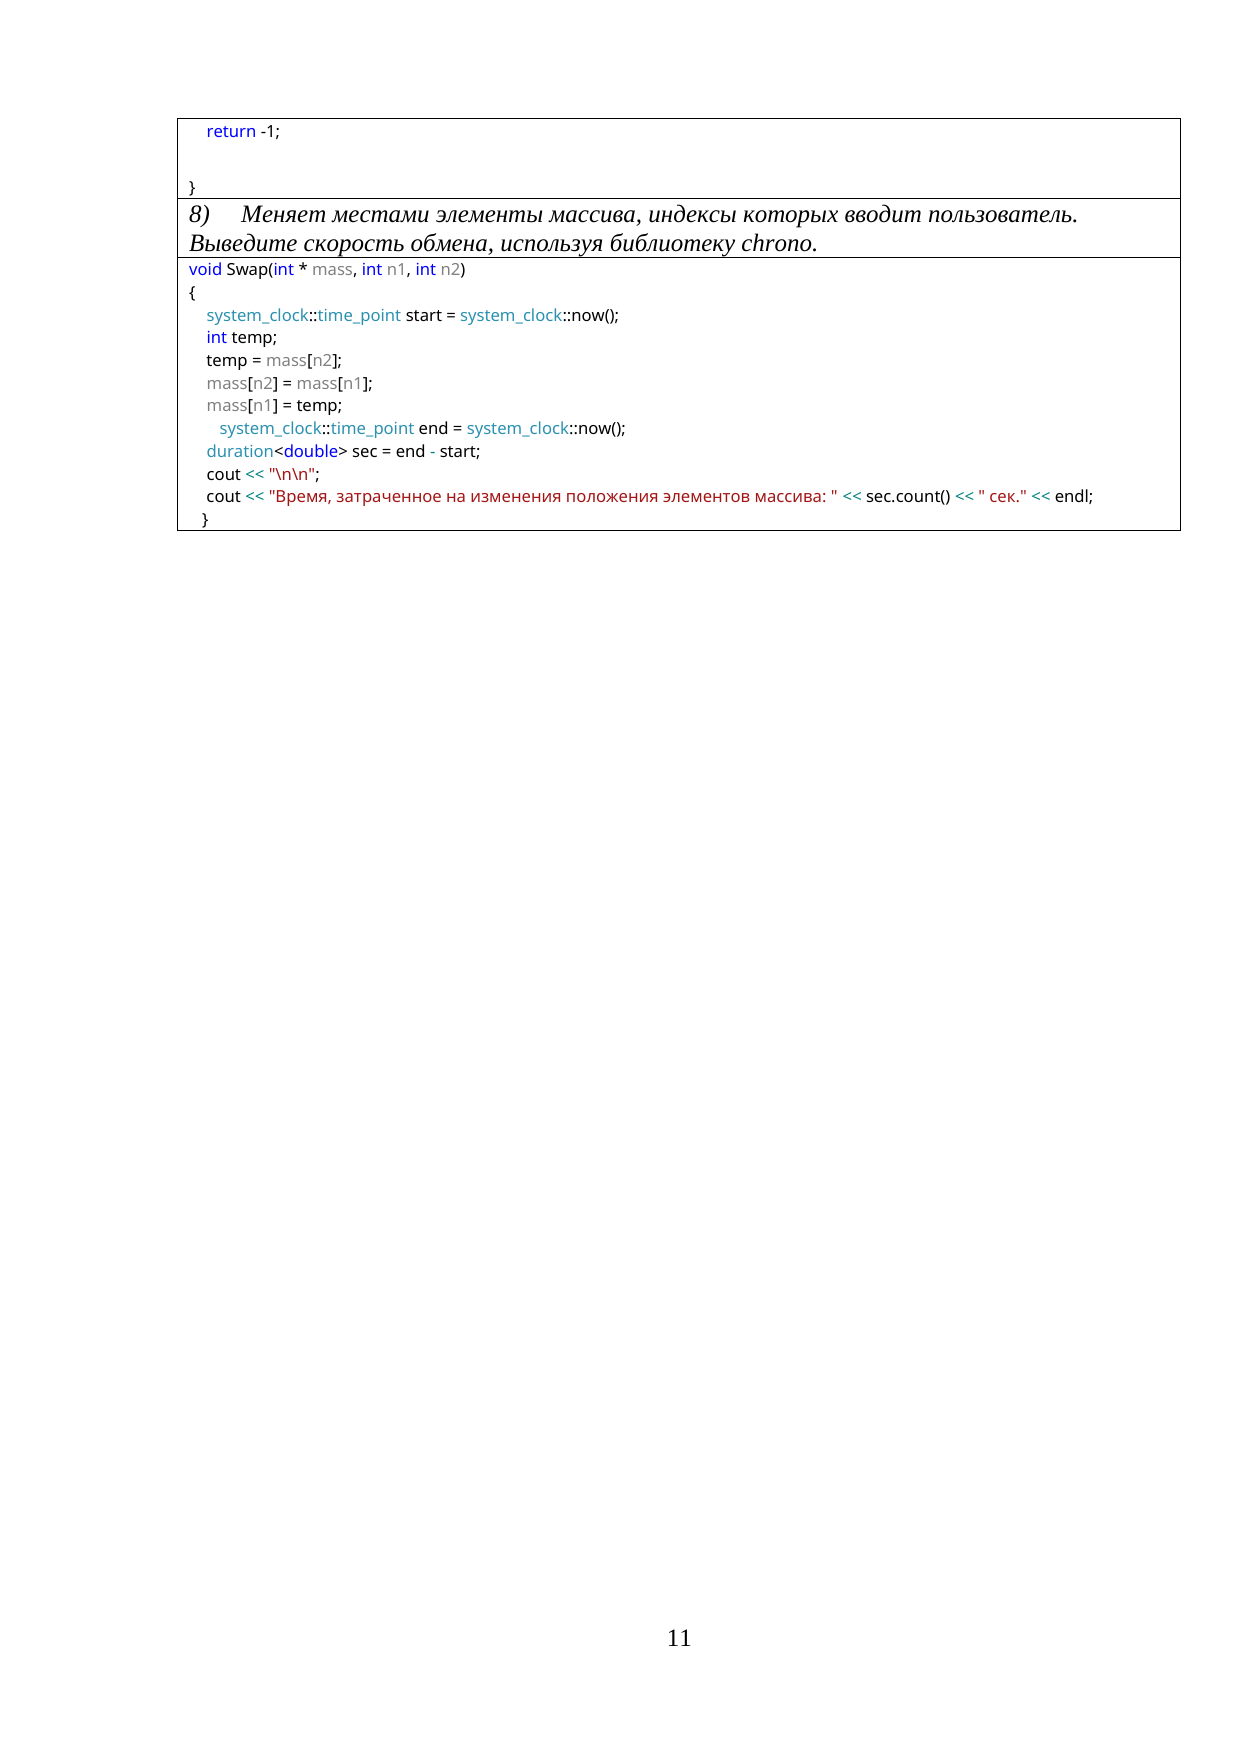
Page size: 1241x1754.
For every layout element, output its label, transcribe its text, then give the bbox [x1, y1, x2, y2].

table_cell void Swap(int * mass, int n1, int n2) { system_clock::time_point start = system_clock::now(); int temp; temp = mass[n2]; mass[n2] = mass[n1]; mass[n1] = temp; system_clock::time_point end = system_clock::now(); duration<double> sec = end - start; cout << "\n\n"; cout << "Время, затраченное на изменения положения элементов массива: " << sec.count() << " сек." << endl; } [178, 258, 1180, 530]
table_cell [178, 119, 1180, 198]
table_cell 8) Меняет местами элементы массива, индексы которых вводит пользователь. Выведите скорость обмена, используя библиотеку chrono. [178, 199, 1180, 257]
